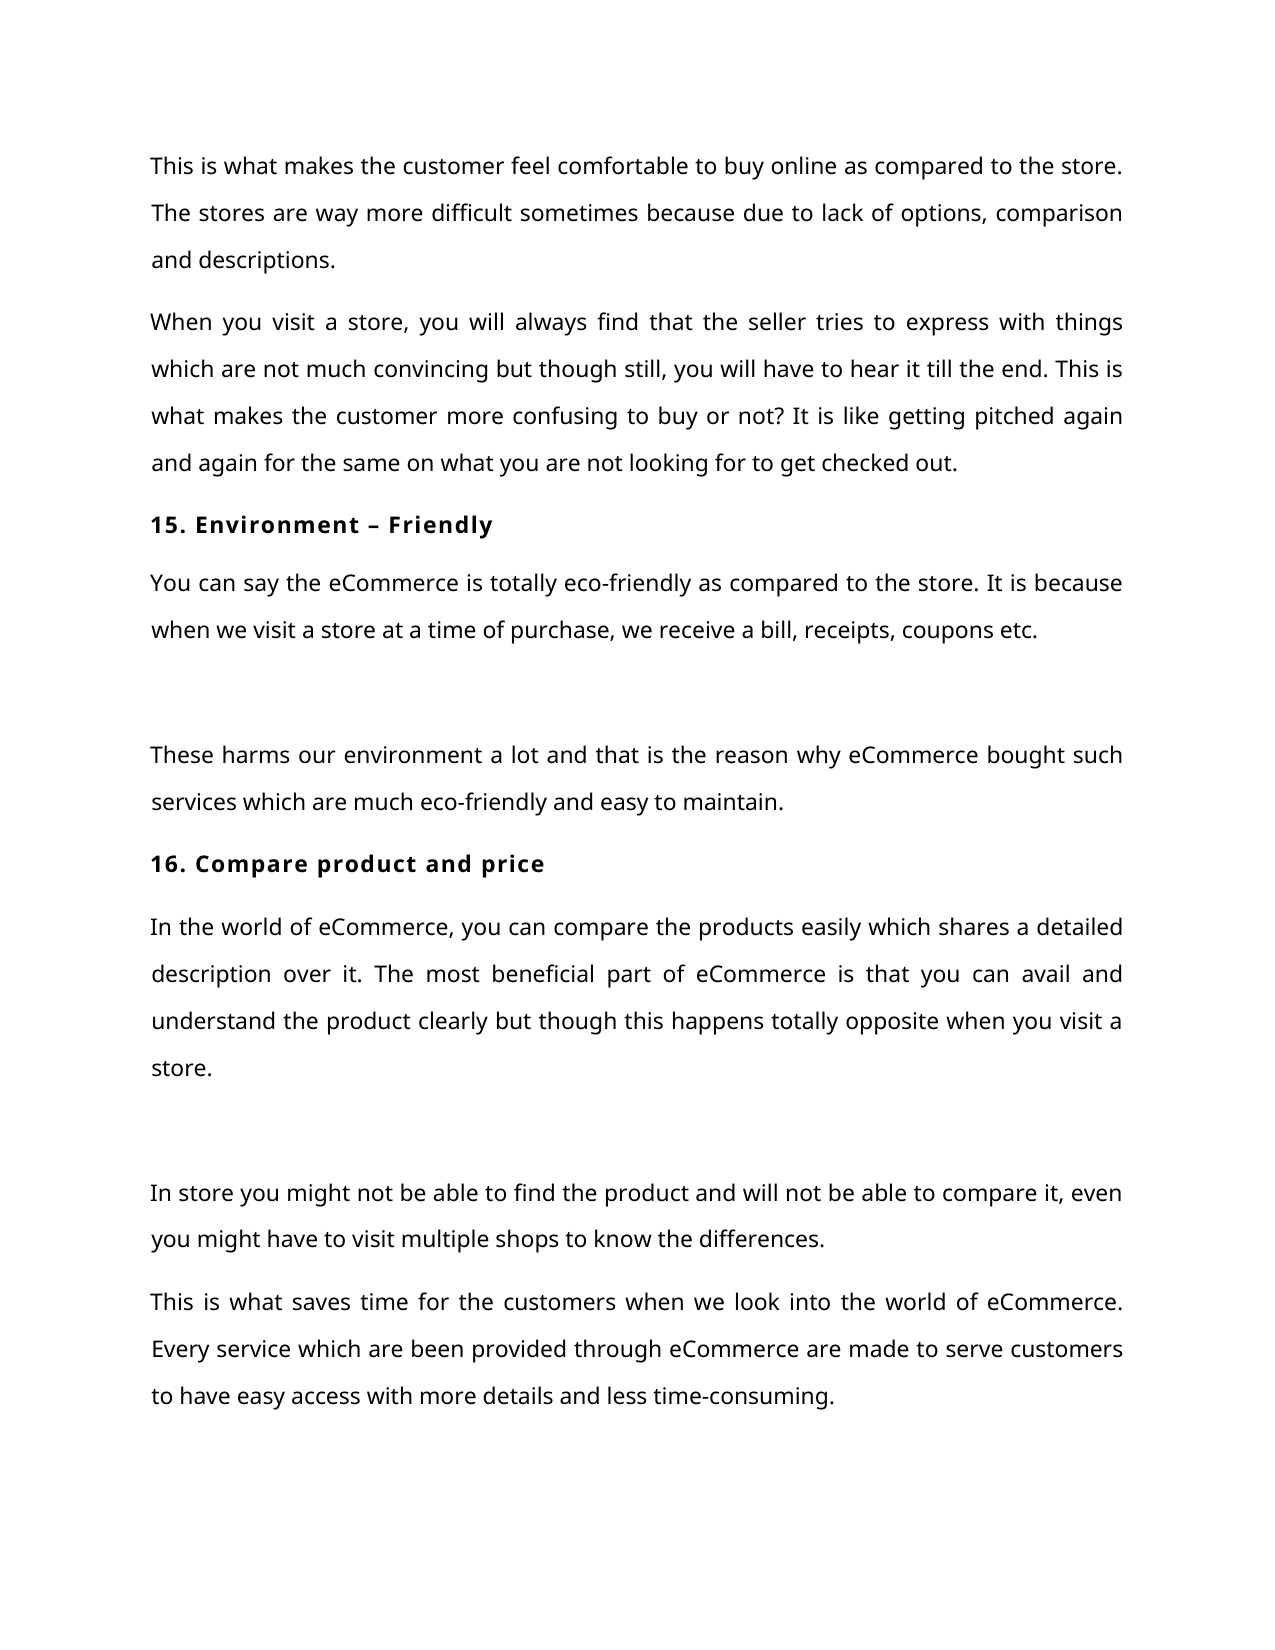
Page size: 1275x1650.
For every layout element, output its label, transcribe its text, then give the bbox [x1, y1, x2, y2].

text When you visit a store, you will always find that the seller tries to express with things which are not much convincing but though still, you will have to hear it till the end. This is what makes the customer more confusing to buy or not? It is like getting pitched again and again for the same on what you are not looking for to get checked out. [150, 306, 1124, 478]
text 16. Compare product and price [150, 848, 1124, 880]
text This is what makes the customer feel comfortable to buy online as compared to the store. The stores are way more difficult sometimes because due to lack of options, comparison and descriptions. [150, 150, 1124, 275]
text 15. Environment – Friendly [150, 509, 1124, 541]
text These harms our environment a lot and that is the reason why eCommerce bought such services which are much eco-friendly and easy to maintain. [150, 739, 1124, 817]
text In the world of eCommerce, you can compare the products easily which shares a detailed description over it. The most beneficial part of eCommerce is that you can avail and understand the product clearly but though this happens totally opposite when you visit a store. [150, 911, 1124, 1083]
text This is what saves time for the customers when we look into the world of eCommerce. Every service which are been provided through eCommerce are made to serve customers to have easy access with more details and less time-consuming. [150, 1286, 1124, 1411]
text You can say the eCommerce is totally eco-friendly as compared to the store. It is because when we visit a store at a time of purchase, we receive a bill, receipts, coupons etc. [150, 567, 1124, 645]
text In store you might not be able to find the product and will not be able to compare it, even you might have to visit multiple shops to know the differences. [150, 1177, 1124, 1255]
